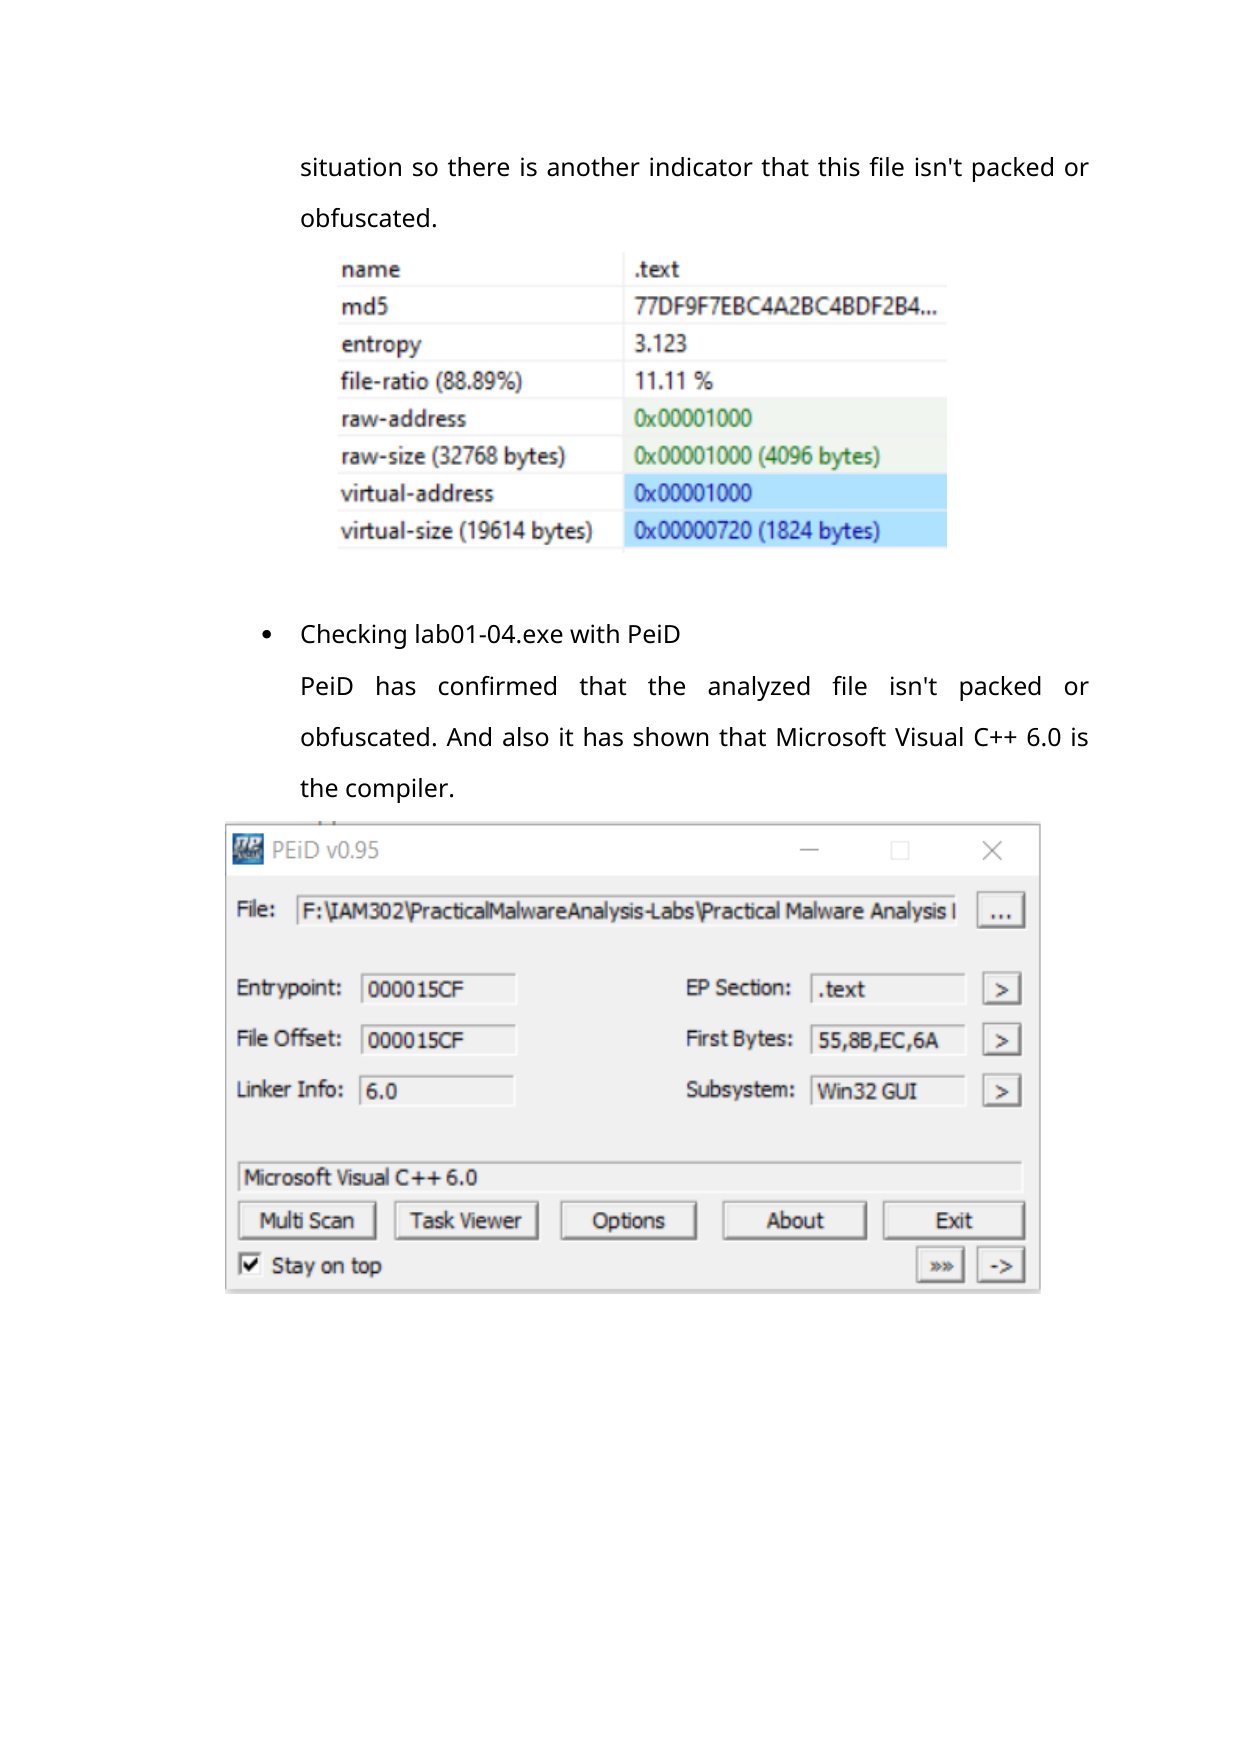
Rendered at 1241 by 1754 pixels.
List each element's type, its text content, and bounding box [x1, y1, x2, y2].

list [300, 150, 1090, 235]
picture [337, 252, 947, 553]
list PeiD has confirmed that the analyzed file isn't packed or obfuscated. And also it has shown that Microsoft Visual C++ 6.0 is the compiler. [300, 668, 1090, 804]
list Checking lab01-04.exe with PeiD [262, 617, 1090, 651]
picture [225, 821, 1041, 1294]
